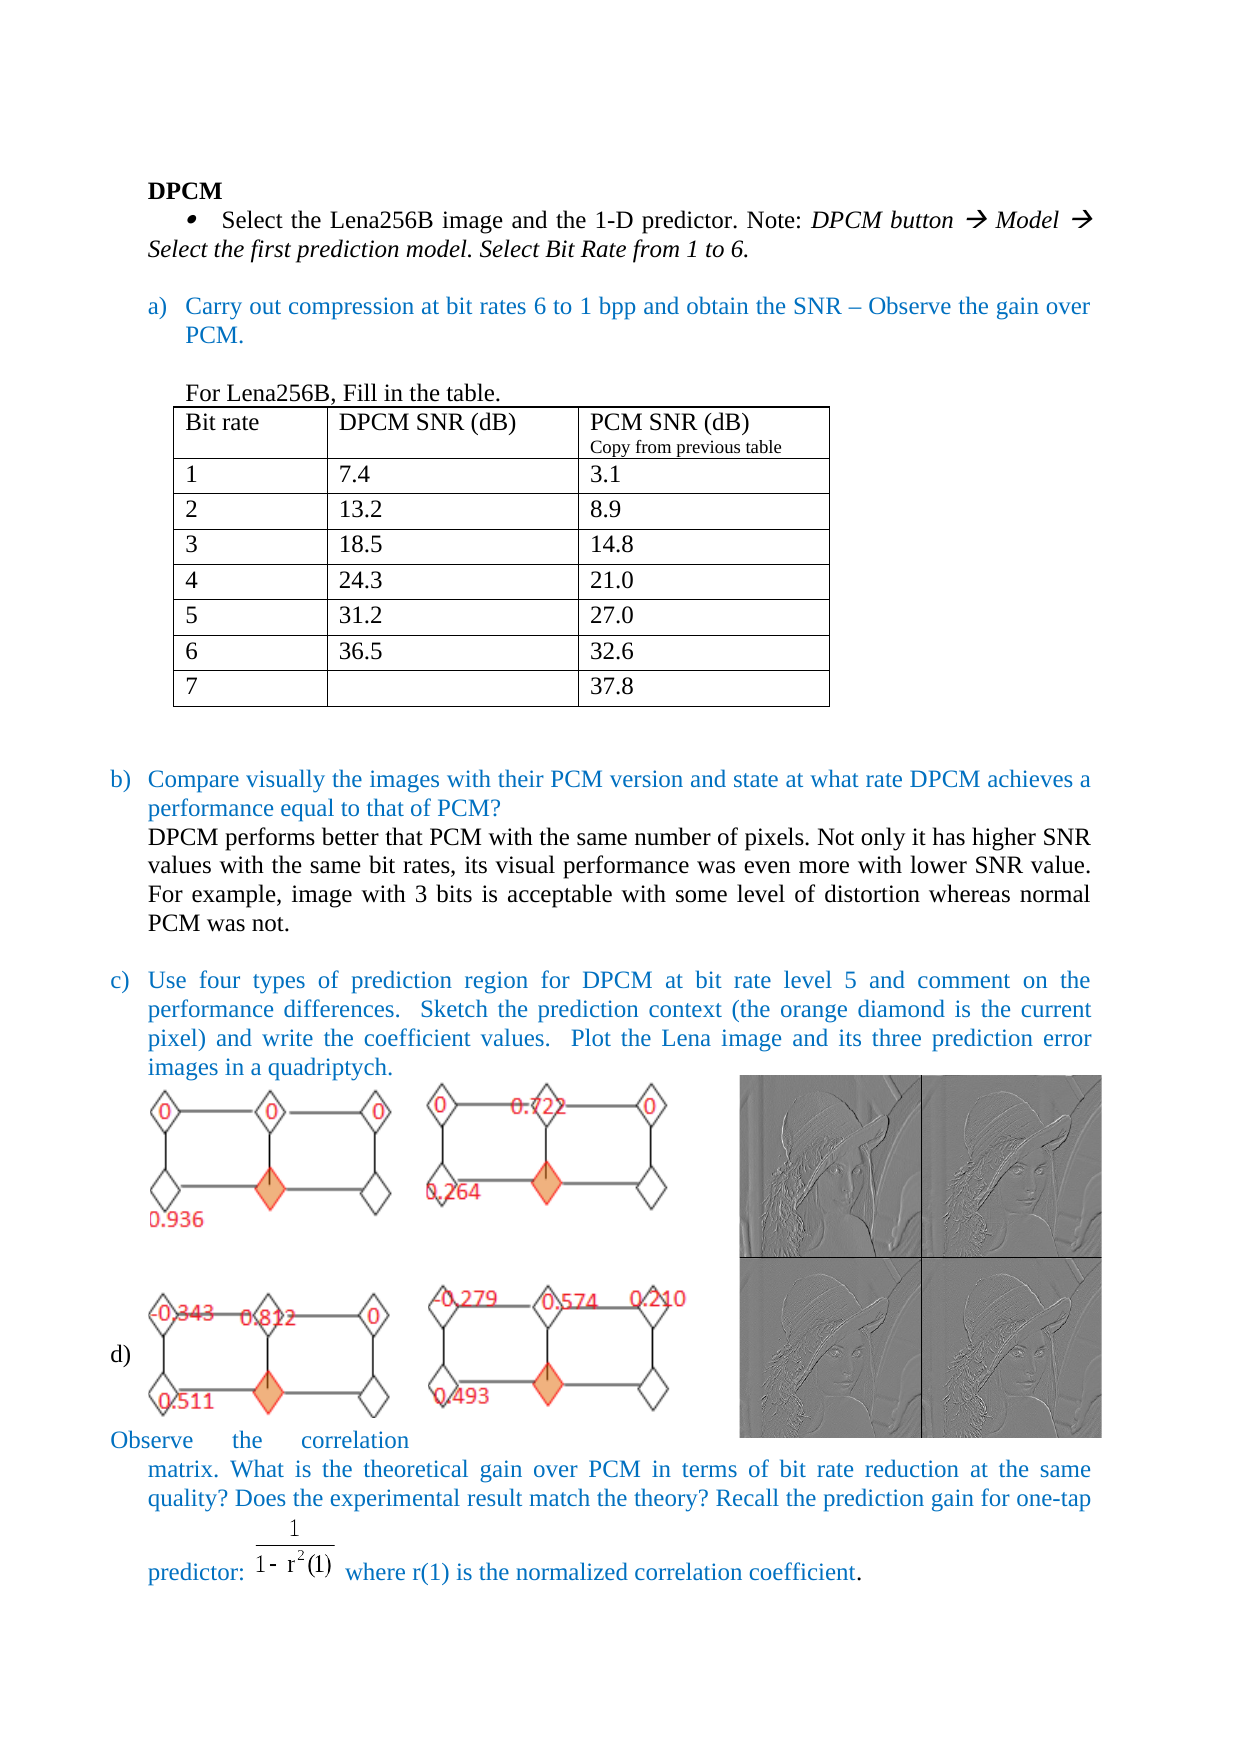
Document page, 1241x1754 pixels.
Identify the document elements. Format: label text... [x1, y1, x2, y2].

table_cell 24.3 [328, 565, 578, 599]
table_cell 7 [174, 671, 327, 706]
table_cell [328, 671, 578, 706]
text DPCM performs better that PCM with the same number of pixels. Not only it has higher SNR values with the same bit rates, its visual performance was even more with lower SNR value. For example, image with 3 bits is acceptable with some level of distortion whereas normal PCM was not. [148, 822, 1093, 937]
picture [148, 1088, 399, 1243]
table_cell 5 [174, 600, 327, 635]
table_cell 4 [174, 565, 327, 599]
table_cell 6 [174, 636, 327, 670]
picture [739, 1075, 1102, 1438]
table_cell 32.6 [579, 636, 829, 670]
text For Lena256B, Fill in the table. [185, 378, 1093, 406]
table_cell 14.8 [579, 530, 829, 564]
table_cell 7.4 [328, 459, 578, 493]
picture [425, 1081, 680, 1214]
list Observe the correlation matrix. What is the theoretical gain over PCM in terms of bit rate reduction at the same quality? Does the experimental result match the theory? Recall the prediction gain for one-tap predictor: where r(1) is the normalized correlation coefficient. [110, 1339, 1093, 1586]
list Select the Lena256B image and the 1-D predictor. Note: DPCM button Model Select the first prediction model. Select Bit Rate from 1 to 6. [148, 205, 1093, 263]
table_cell 31.2 [328, 600, 578, 635]
text DPCM [148, 176, 1093, 205]
table_cell 3.1 [579, 459, 829, 493]
table_cell 37.8 [579, 671, 829, 706]
table_header PCM SNR (dB) Copy from previous table [579, 408, 829, 458]
table_cell 13.2 [328, 494, 578, 528]
list Use four types of prediction region for DPCM at bit rate level 5 and comment on the performance differences. Sketch the prediction context (the orange diamond is the current pixel) and write the coefficient values. Plot the Lena image and its three prediction error images in a quadriptych. [110, 965, 1093, 1080]
table_header DPCM SNR (dB) [328, 408, 578, 458]
table_cell 21.0 [579, 565, 829, 599]
table_cell 1 [174, 459, 327, 493]
table_cell 2 [174, 494, 327, 528]
picture [146, 1291, 393, 1415]
table_cell 18.5 [328, 530, 578, 564]
table_cell 27.0 [579, 600, 829, 635]
table_cell 8.9 [579, 494, 829, 528]
table_cell 3 [174, 530, 327, 564]
list Compare visually the images with their PCM version and state at what rate DPCM achieves a performance equal to that of PCM? [110, 764, 1093, 822]
picture [426, 1283, 696, 1428]
table_header Bit rate [174, 408, 327, 458]
table_cell 36.5 [328, 636, 578, 670]
list Carry out compression at bit rates 6 to 1 bpp and obtain the SNR – Observe the gain over PCM. [148, 291, 1093, 349]
